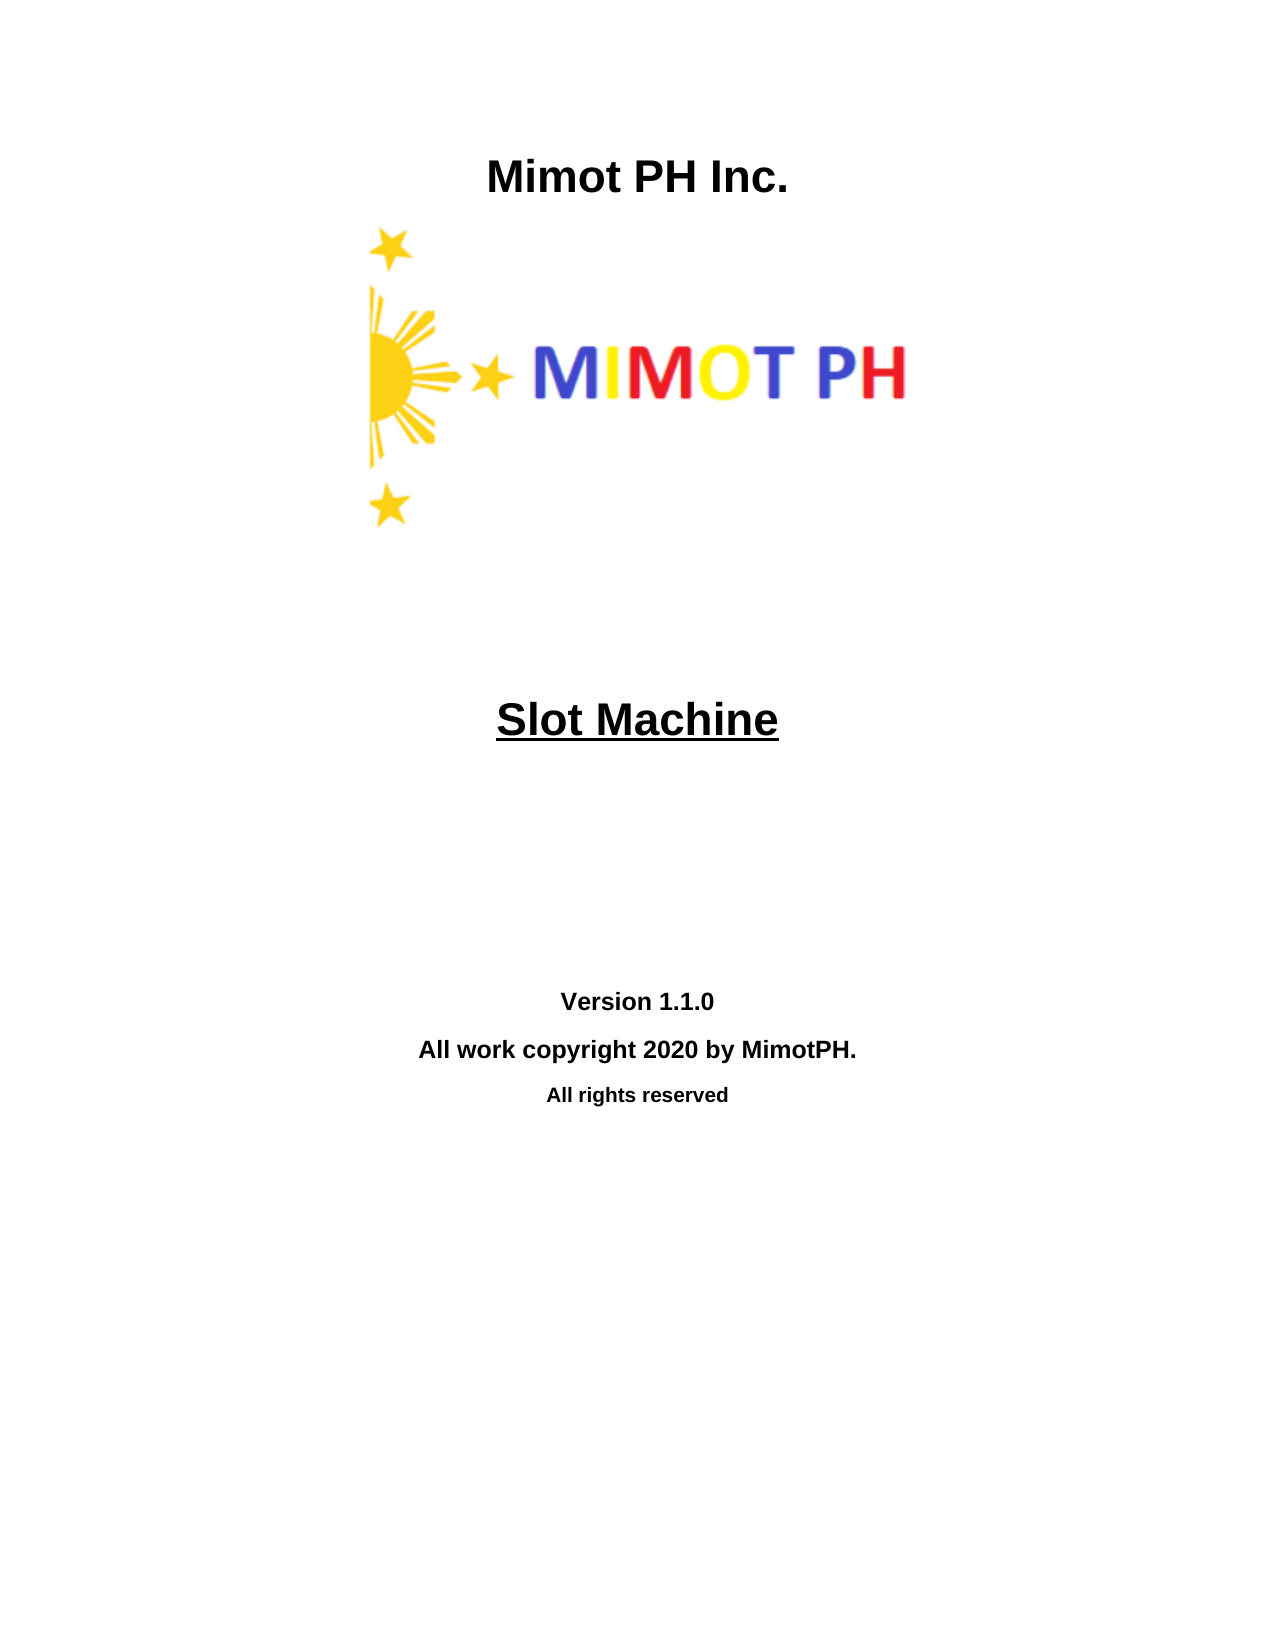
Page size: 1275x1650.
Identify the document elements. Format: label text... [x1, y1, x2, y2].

text All rights reserved [150, 1082, 1125, 1106]
text All work copyright 2020 by MimotPH. [150, 1035, 1125, 1063]
picture [368, 223, 907, 527]
text Version 1.1.0 [150, 987, 1125, 1016]
text Slot Machine [150, 693, 1125, 746]
text Mimot PH Inc. [150, 150, 1125, 203]
